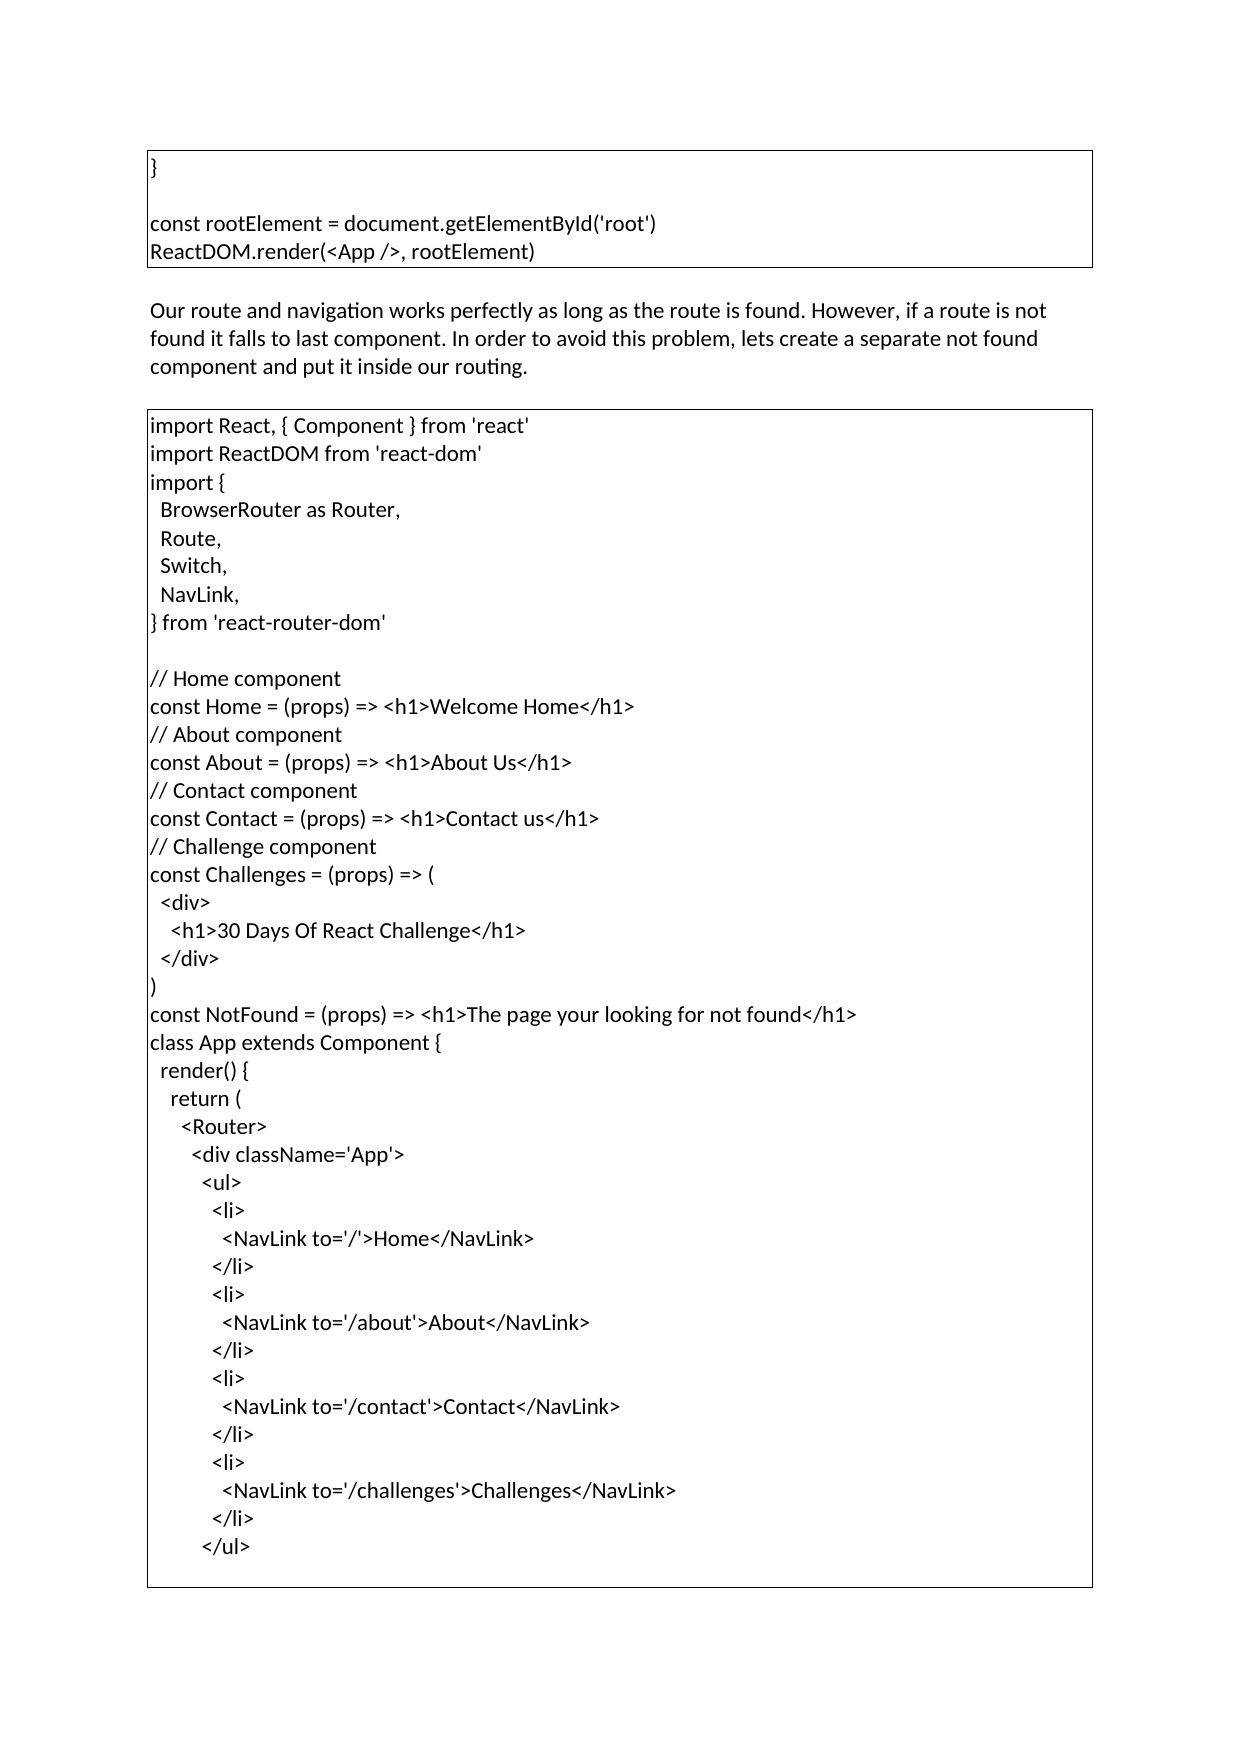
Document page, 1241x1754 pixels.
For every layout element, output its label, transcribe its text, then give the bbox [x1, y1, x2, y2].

text Our route and navigation works perfectly as long as the route is found. However, if a route is not found it falls to last component. In order to avoid this problem, lets create a separate not found component and put it inside our routing. [150, 296, 1090, 380]
text // Contact component [150, 776, 1090, 804]
text const Contact = (props) => <h1>Contact us</h1> [150, 804, 1090, 832]
text } from 'react-router-dom' [150, 608, 1090, 636]
text </li> [150, 1420, 1090, 1448]
text return ( [150, 1084, 1090, 1112]
text const About = (props) => <h1>About Us</h1> [150, 748, 1090, 776]
text </ul> [150, 1532, 1090, 1560]
text // Challenge component [150, 832, 1090, 860]
text const NotFound = (props) => <h1>The page your looking for not found</h1> [150, 1000, 1090, 1028]
text <li> [150, 1364, 1090, 1392]
text const rootElement = document.getElementById('root') [150, 209, 1090, 234]
text import { [150, 468, 1090, 496]
text <NavLink to='/challenges'>Challenges</NavLink> [150, 1476, 1090, 1504]
text </div> [150, 944, 1090, 972]
text </li> [150, 1504, 1090, 1532]
text <li> [150, 1280, 1090, 1308]
text Route, [150, 524, 1090, 552]
text <NavLink to='/contact'>Contact</NavLink> [150, 1392, 1090, 1420]
text </li> [150, 1252, 1090, 1280]
text <li> [150, 1448, 1090, 1476]
text BrowserRouter as Router, [150, 496, 1090, 524]
text const Challenges = (props) => ( [150, 860, 1090, 888]
text <h1>30 Days Of React Challenge</h1> [150, 916, 1090, 944]
text ReactDOM.render(<App />, rootElement) [148, 234, 1092, 267]
text class App extends Component { [150, 1028, 1090, 1056]
text <ul> [150, 1168, 1090, 1196]
text const Home = (props) => <h1>Welcome Home</h1> [150, 692, 1090, 720]
text <NavLink to='/about'>About</NavLink> [150, 1308, 1090, 1336]
text import React, { Component } from 'react' [148, 410, 1092, 439]
text <NavLink to='/'>Home</NavLink> [150, 1224, 1090, 1252]
text <li> [150, 1196, 1090, 1224]
text NavLink, [150, 580, 1090, 608]
text // About component [150, 720, 1090, 748]
text <Router> [150, 1112, 1090, 1140]
text import ReactDOM from 'react-dom' [150, 439, 1090, 468]
text <div> [150, 888, 1090, 916]
text // Home component [150, 664, 1090, 692]
text render() { [150, 1056, 1090, 1084]
text } [148, 151, 1092, 181]
text </li> [150, 1336, 1090, 1364]
text ) [150, 972, 1090, 1000]
text Switch, [150, 552, 1090, 580]
text <div className='App'> [150, 1140, 1090, 1168]
